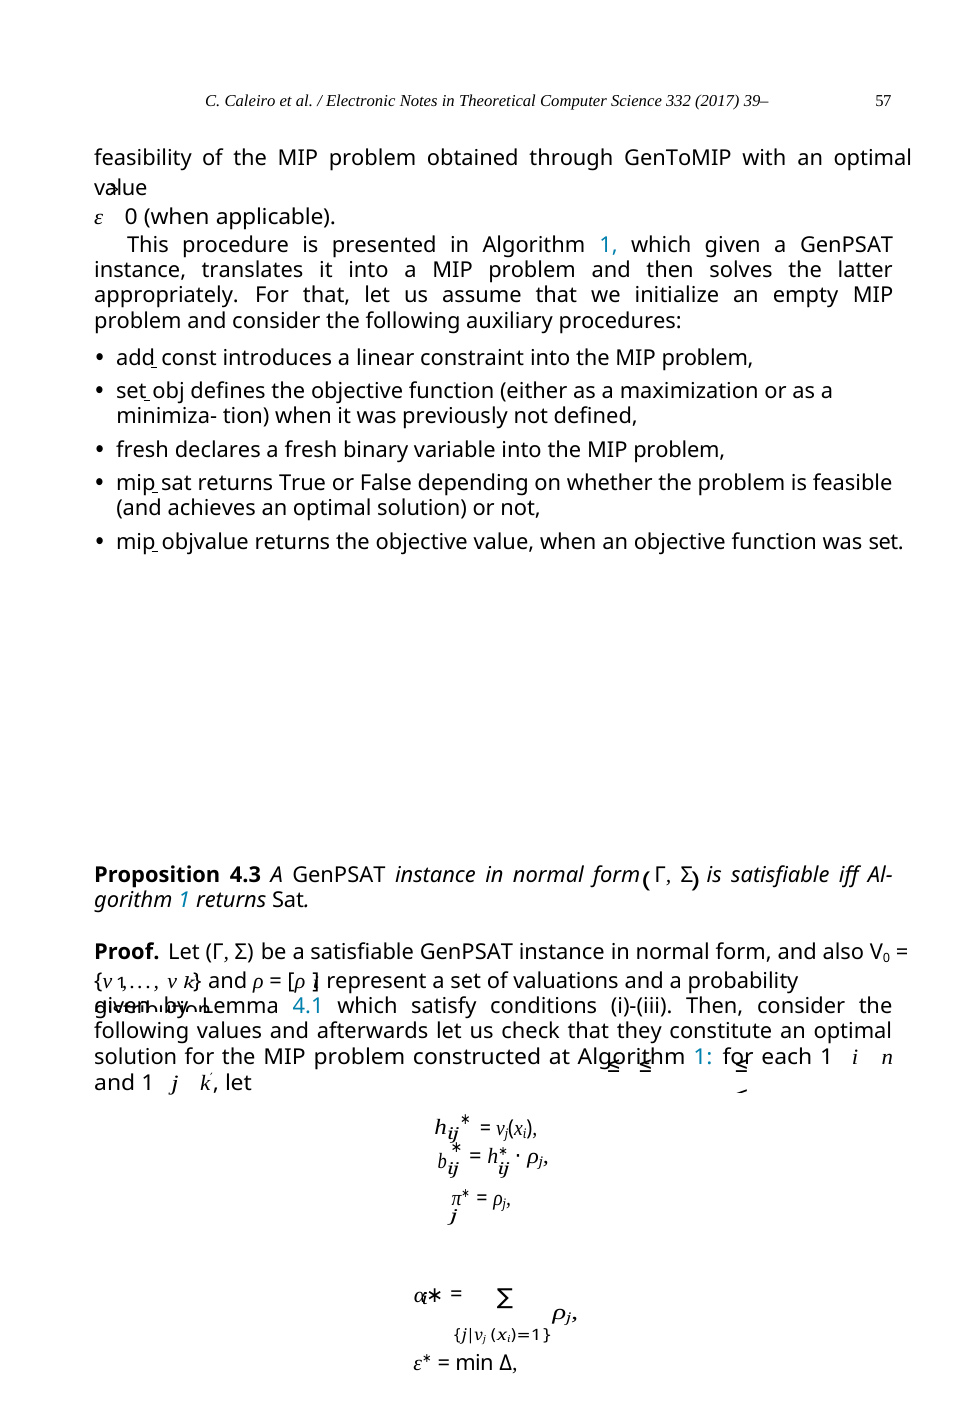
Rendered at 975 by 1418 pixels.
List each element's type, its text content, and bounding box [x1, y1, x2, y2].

text This procedure is presented in Algorithm 1, which given a GenPSAT instance, translates it into a MIP problem and then solves the latter appropriately. For that, let us assume that we initialize an empty MIP problem and consider the following auxiliary procedures: [94, 232, 893, 334]
text ε∗ = min Δ, [71, 1347, 860, 1377]
text ∗ = h∗ ⋅ ρj, [108, 1144, 892, 1168]
text given by Lemma 4.1 which satisfy conditions (i)-(iii). Then, consider the following values and afterwards let us check that they constitute an optimal solution for the MIP problem constructed at Algorithm 1: for each 1 i n and 1 j k′, let [94, 992, 893, 1097]
text ρj, [552, 1296, 912, 1326]
text Proof. Let (Γ, Σ) be a satisfiable GenPSAT instance in normal form, and also V0 = [94, 936, 912, 966]
text feasibility of the MIP problem obtained through GenToMIP with an optimal value [94, 141, 912, 202]
text {j∣vj (xi)=1} [92, 1326, 912, 1344]
list fresh declares a fresh binary variable into the MIP problem, [96, 434, 912, 464]
text Proposition 4.3 A GenPSAT instance in normal form Γ, Σ is satisﬁable iff Al- gorithm 1 returns Sat. [94, 862, 893, 913]
text π∗ = ρj, [71, 1182, 511, 1212]
list set obj defines the objective function (either as a maximization or as a minimiza- tion) when it was previously not defined, [96, 378, 893, 430]
text ∗ = vj(xi), [84, 1110, 912, 1142]
text α∗ = ∑ [71, 1278, 514, 1311]
text 1 k′ i [116, 972, 912, 992]
list add const introduces a linear constraint into the MIP problem, [96, 342, 912, 372]
text ε 0 (when applicable). [94, 202, 912, 230]
list mip objvalue returns the objective value, when an objective function was set. [96, 526, 912, 556]
list mip sat returns True or False depending on whether the problem is feasible (and achieves an optimal solution) or not, [96, 470, 893, 522]
